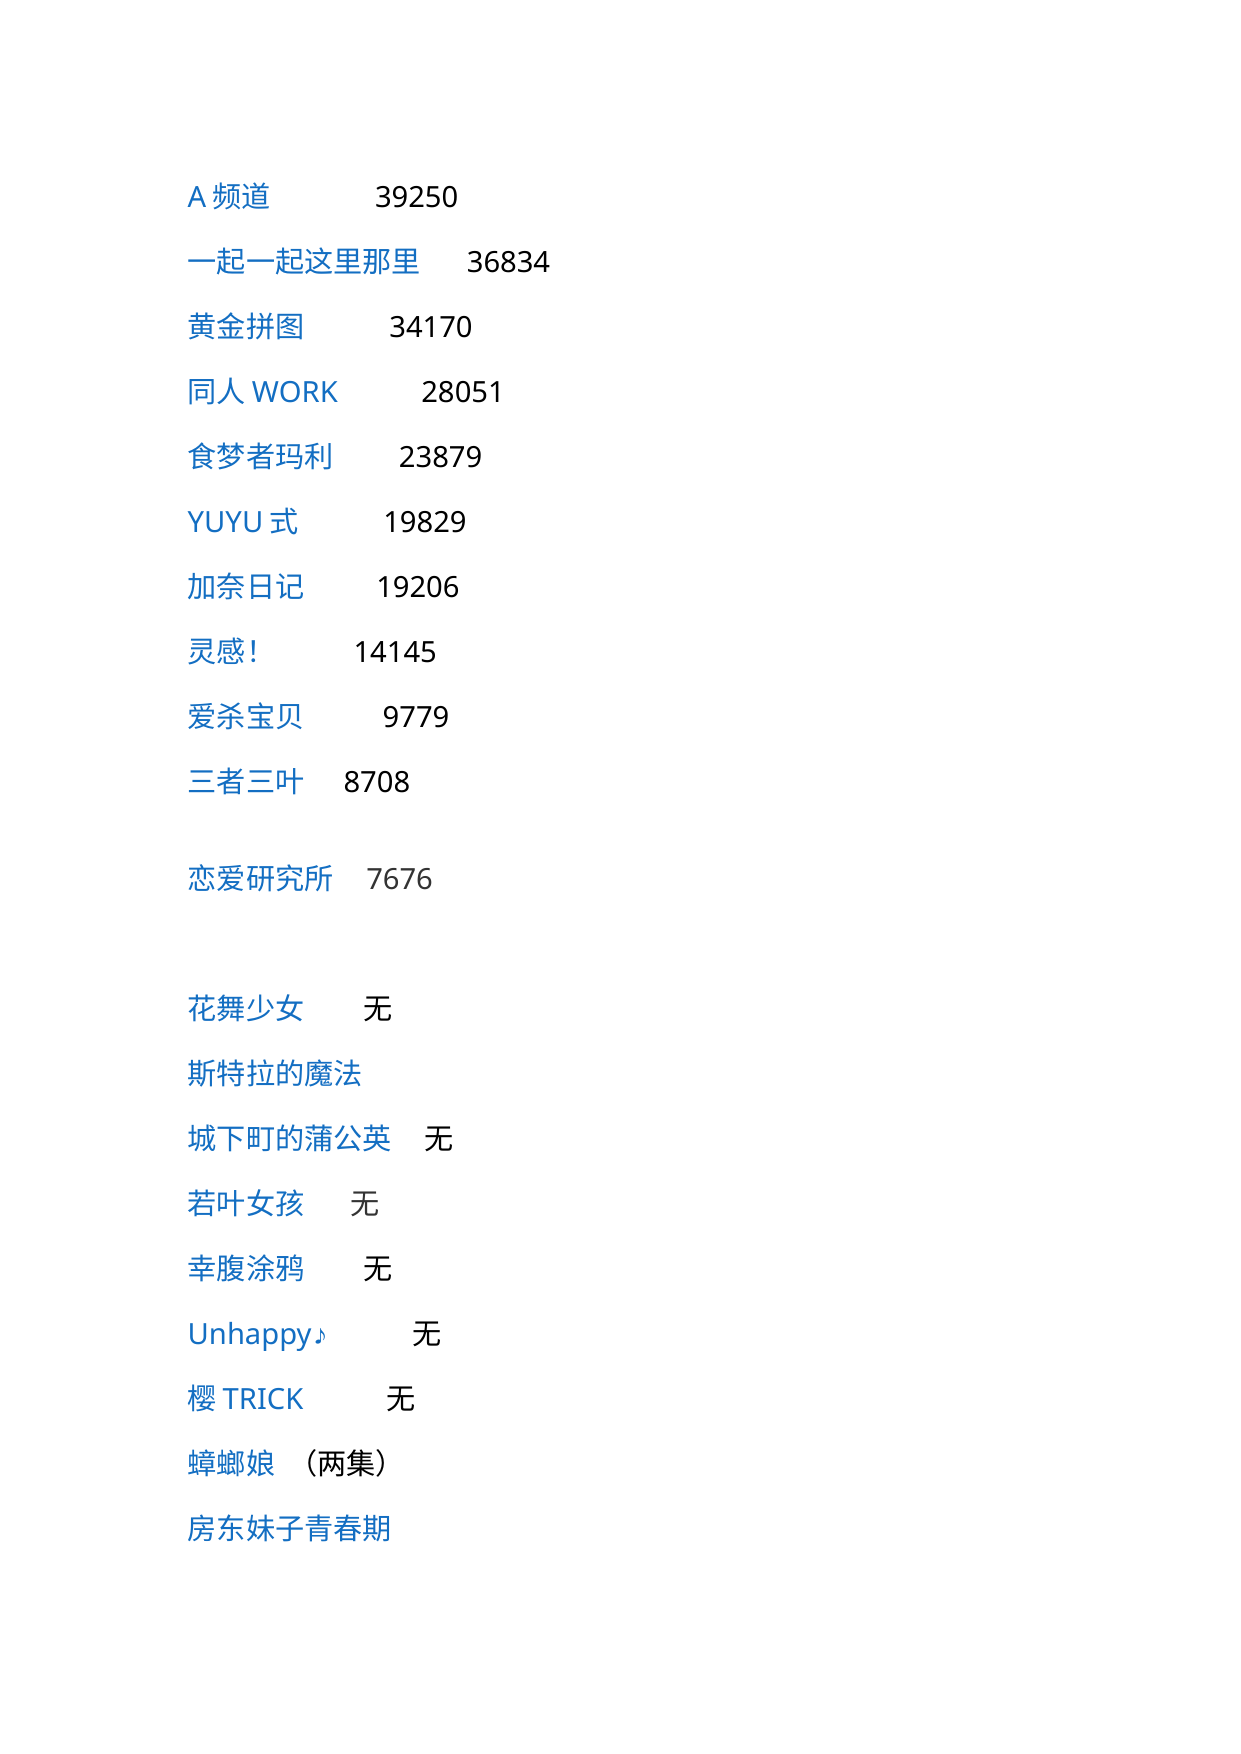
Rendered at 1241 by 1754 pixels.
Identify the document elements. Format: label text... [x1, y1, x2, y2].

text YUYU式 19829 [187, 487, 1053, 552]
text 恋爱研究所 7676 [187, 844, 1053, 909]
text 加奈日记 19206 [187, 552, 1053, 617]
text 黄金拼图 34170 [187, 292, 1053, 357]
text 食梦者玛利 23879 [187, 422, 1053, 487]
text 同人WORK 28051 [187, 357, 1053, 422]
text 若叶女孩 无 [187, 1169, 1053, 1234]
text 房东妹子青春期 [187, 1494, 1053, 1559]
text 蟑螂娘 （两集） [187, 1429, 1053, 1494]
text 一起一起这里那里 36834 [187, 227, 1053, 292]
text A频道 39250 [187, 162, 1053, 227]
text Unhappy♪ 无 [187, 1299, 1053, 1364]
text 樱TRICK 无 [187, 1364, 1053, 1429]
text 城下町的蒲公英 无 [187, 1104, 1053, 1169]
text 灵感！ 14145 [187, 617, 1053, 682]
text 花舞少女 无 [187, 974, 1053, 1039]
text 斯特拉的魔法 [187, 1039, 1053, 1104]
text 三者三叶 8708 [187, 747, 1053, 812]
text 幸腹涂鸦 无 [187, 1234, 1053, 1299]
text 爱杀宝贝 9779 [187, 682, 1053, 747]
